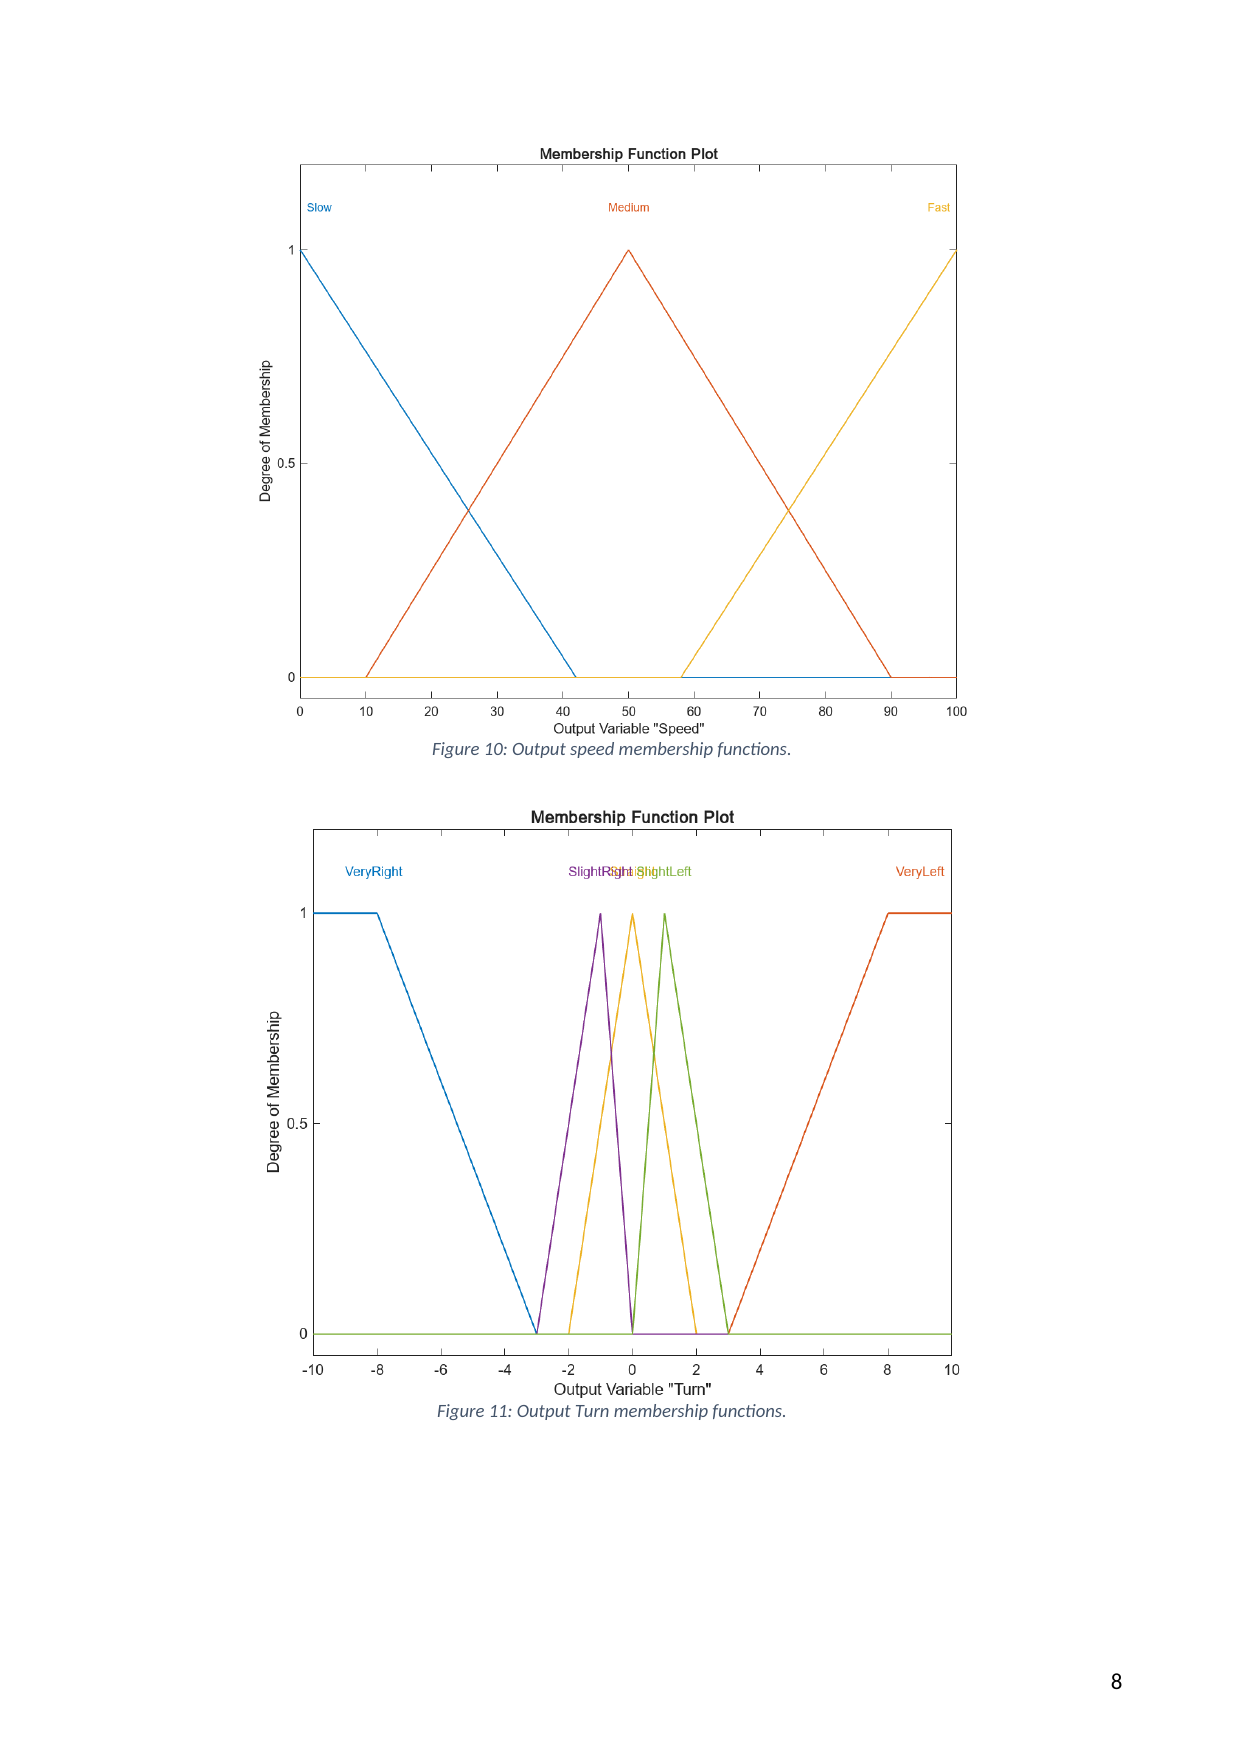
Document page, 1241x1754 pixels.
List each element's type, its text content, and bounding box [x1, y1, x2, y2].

picture [265, 808, 961, 1399]
picture [258, 146, 968, 737]
